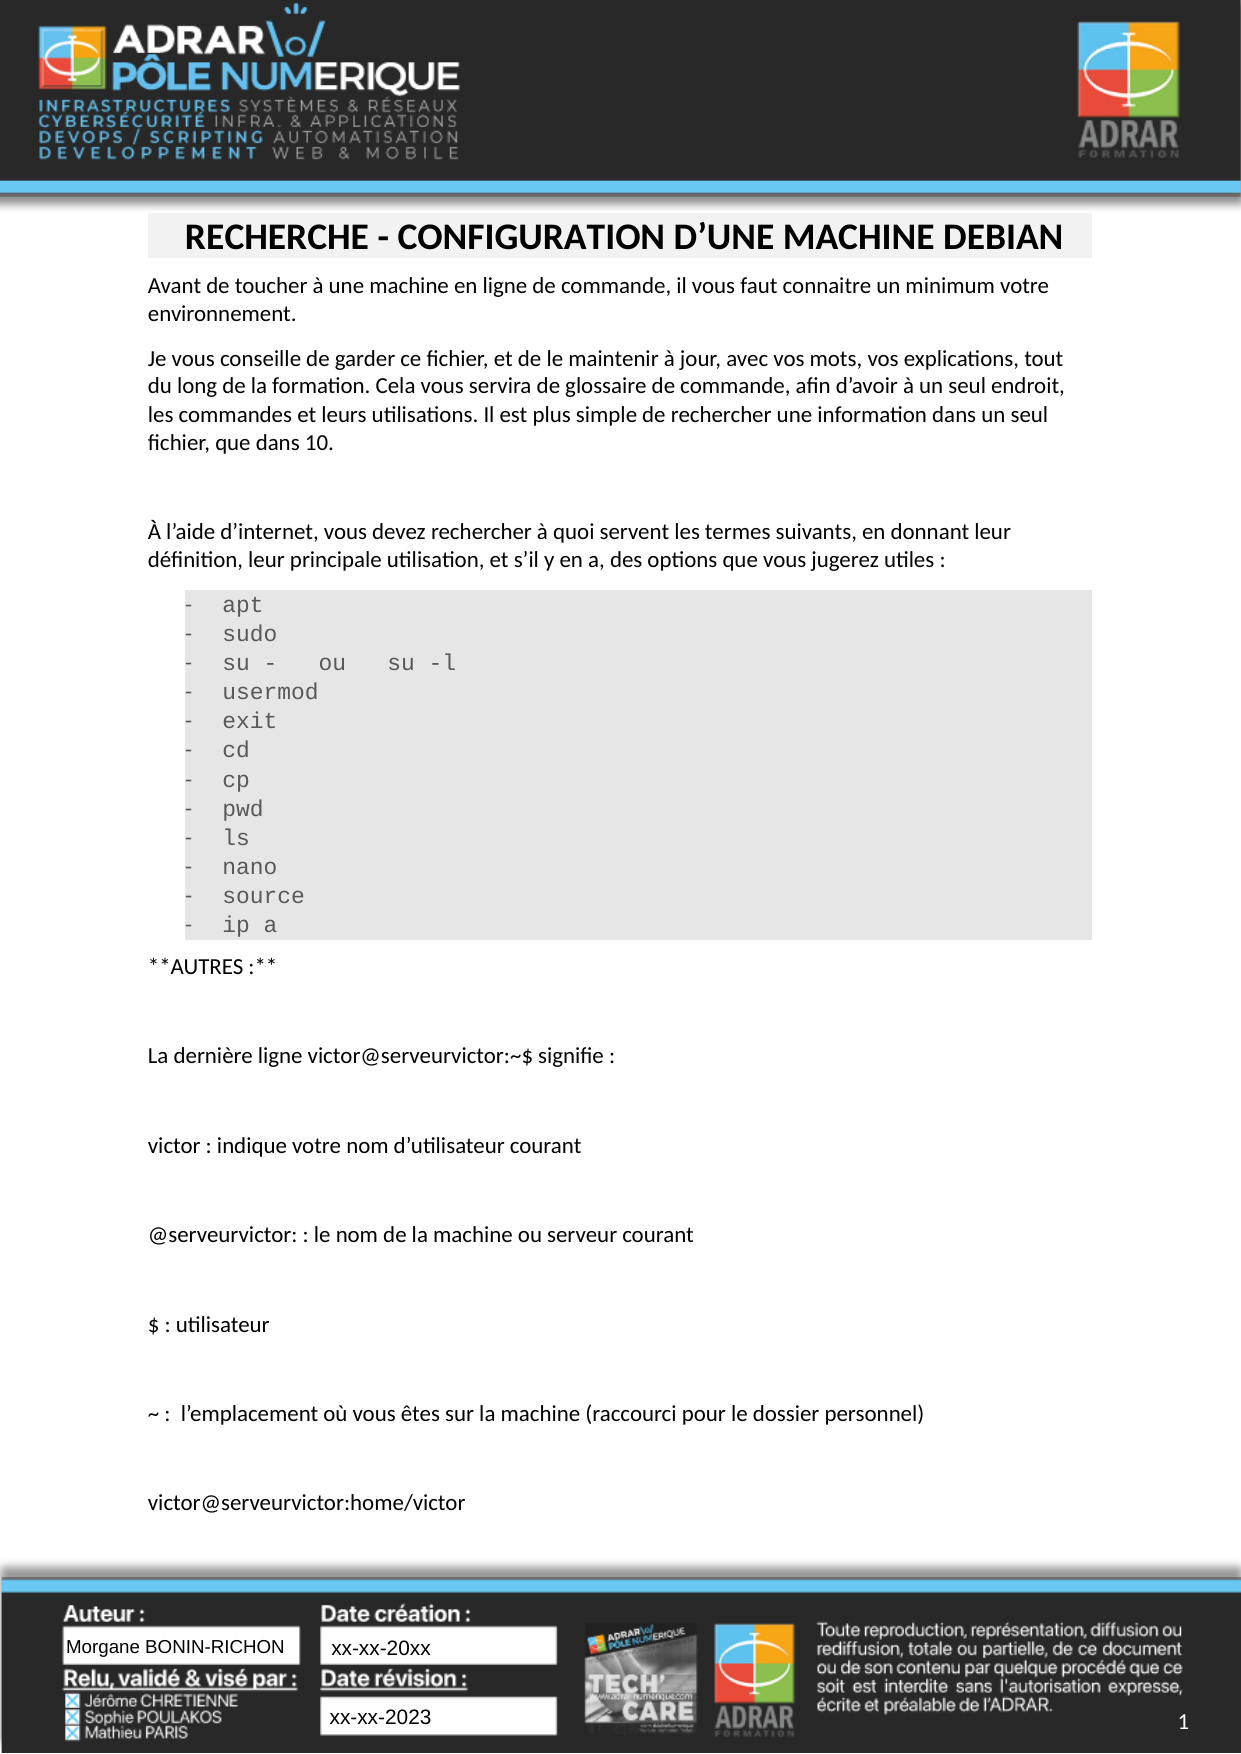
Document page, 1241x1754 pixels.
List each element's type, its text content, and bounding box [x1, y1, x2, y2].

text victor@serveurvictor:home/victor [148, 1488, 1092, 1517]
list ip a [185, 911, 1092, 940]
text La dernière ligne victor@serveurvictor:~$ signifie : [148, 1042, 1092, 1070]
text $ : utilisateur [148, 1310, 1092, 1338]
list usermod [185, 677, 1092, 706]
list cp [185, 765, 1092, 794]
list exit [185, 706, 1092, 736]
list sudo [185, 619, 1092, 648]
text Avant de toucher à une machine en ligne de commande, il vous faut connaitre un minimum votre environnement. [148, 271, 1092, 327]
list cd [185, 736, 1092, 765]
text victor : indique votre nom d’utilisateur courant [148, 1131, 1092, 1159]
list apt [185, 590, 1092, 619]
list pwd [185, 794, 1092, 823]
picture [0, 0, 1241, 197]
list source [185, 881, 1092, 911]
text À l’aide d’internet, vous devez rechercher à quoi servent les termes suivants, en donnant leur définition, leur principale utilisation, et s’il y en a, des options que vous jugerez utiles : [148, 517, 1092, 573]
text @serveurvictor: : le nom de la machine ou serveur courant [148, 1220, 1092, 1248]
list ls [185, 823, 1092, 852]
list nano [185, 852, 1092, 881]
picture [1, 1577, 1241, 1753]
text ~ : l’emplacement où vous êtes sur la machine (raccourci pour le dossier personnel) [148, 1399, 1092, 1427]
text Je vous conseille de garder ce fichier, et de le maintenir à jour, avec vos mots, vos explications, tout du long de la formation. Cela vous servira de glossaire de commande, afin d’avoir à un seul endroit, les commandes et leurs utilisations. Il est plus simple de rechercher une information dans un seul fichier, que dans 10. [148, 344, 1092, 456]
text **AUTRES :** [148, 952, 1092, 980]
list su - ou su -l [185, 648, 1092, 677]
